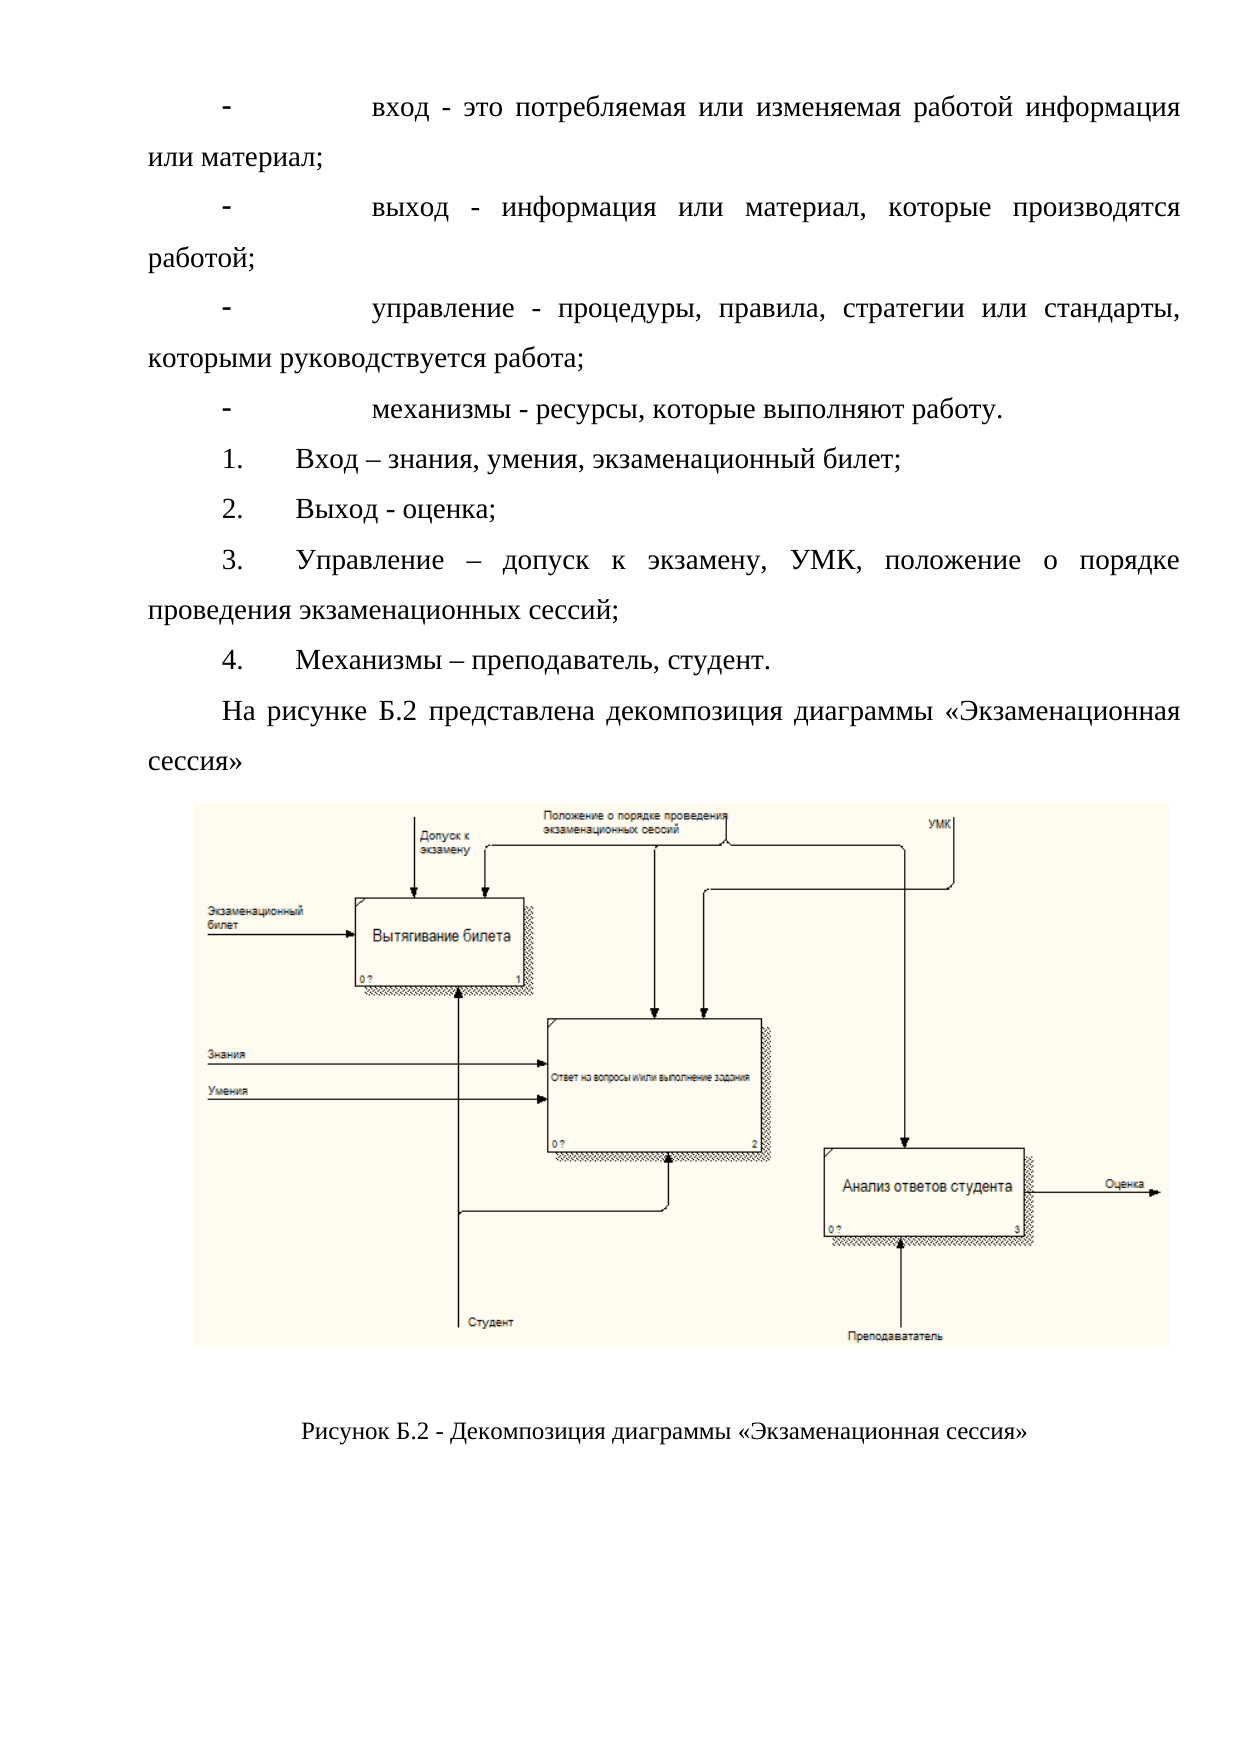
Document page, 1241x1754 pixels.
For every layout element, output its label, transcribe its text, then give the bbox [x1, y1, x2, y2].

text На рисунке Б.2 представлена декомпозиция диаграммы «Экзаменационная сессия» [148, 693, 1181, 777]
list Управление – допуск к экзамену, УМК, положение о порядке проведения экзаменационных сессий; [148, 542, 1181, 626]
list Механизмы – преподаватель, студент. [148, 642, 1181, 676]
list Вход – знания, умения, экзаменационный билет; [148, 441, 1181, 475]
text Рисунок Б.2 - Декомпозиция диаграммы «Экзаменационная сессия» [148, 1347, 1181, 1445]
list вход - это потребляемая или изменяемая работой информация или материал; [148, 89, 1181, 173]
list механизмы - ресурсы, которые выполняют работу. [148, 391, 1181, 424]
list управление - процедуры, правила, стратегии или стандарты, которыми руководствуется работа; [148, 290, 1181, 374]
picture [194, 802, 1168, 1346]
list выход - информация или материал, которые производятся работой; [148, 189, 1181, 273]
list Выход - оценка; [148, 492, 1181, 525]
